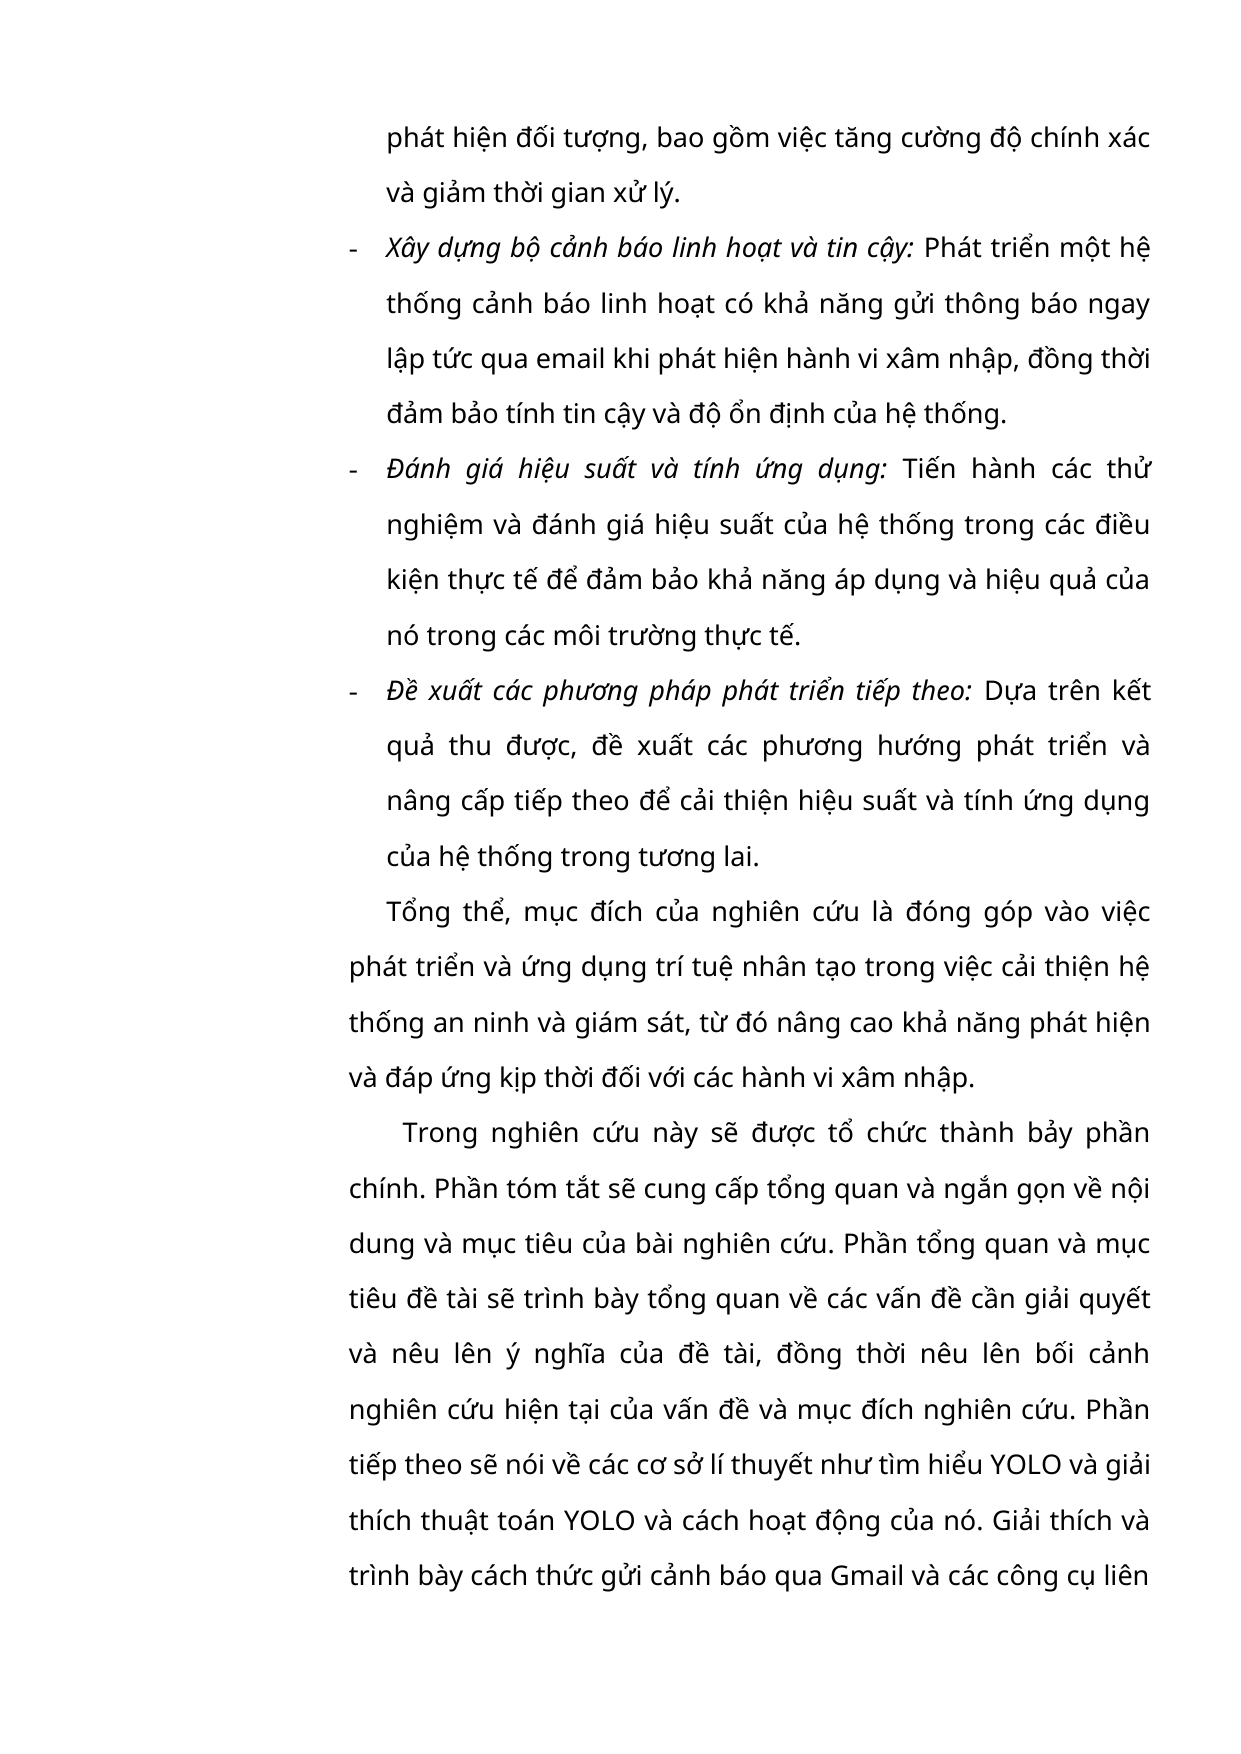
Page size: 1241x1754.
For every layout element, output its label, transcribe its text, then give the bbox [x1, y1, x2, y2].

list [349, 118, 1152, 210]
list Tổng thể, mục đích của nghiên cứu là đóng góp vào việc phát triển và ứng dụng trí tuệ nhân tạo trong việc cải thiện hệ thống an ninh và giám sát, từ đó nâng cao khả năng phát hiện và đáp ứng kịp thời đối với các hành vi xâm nhập. [349, 892, 1152, 1095]
list Đánh giá hiệu suất và tính ứng dụng: Tiến hành các thử nghiệm và đánh giá hiệu suất của hệ thống trong các điều kiện thực tế để đảm bảo khả năng áp dụng và hiệu quả của nó trong các môi trường thực tế. [349, 450, 1152, 653]
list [349, 1114, 1152, 1593]
list Đề xuất các phương pháp phát triển tiếp theo: Dựa trên kết quả thu được, đề xuất các phương hướng phát triển và nâng cấp tiếp theo để cải thiện hiệu suất và tính ứng dụng của hệ thống trong tương lai. [349, 671, 1152, 874]
list Xây dựng bộ cảnh báo linh hoạt và tin cậy: Phát triển một hệ thống cảnh báo linh hoạt có khả năng gửi thông báo ngay lập tức qua email khi phát hiện hành vi xâm nhập, đồng thời đảm bảo tính tin cậy và độ ổn định của hệ thống. [349, 229, 1152, 432]
